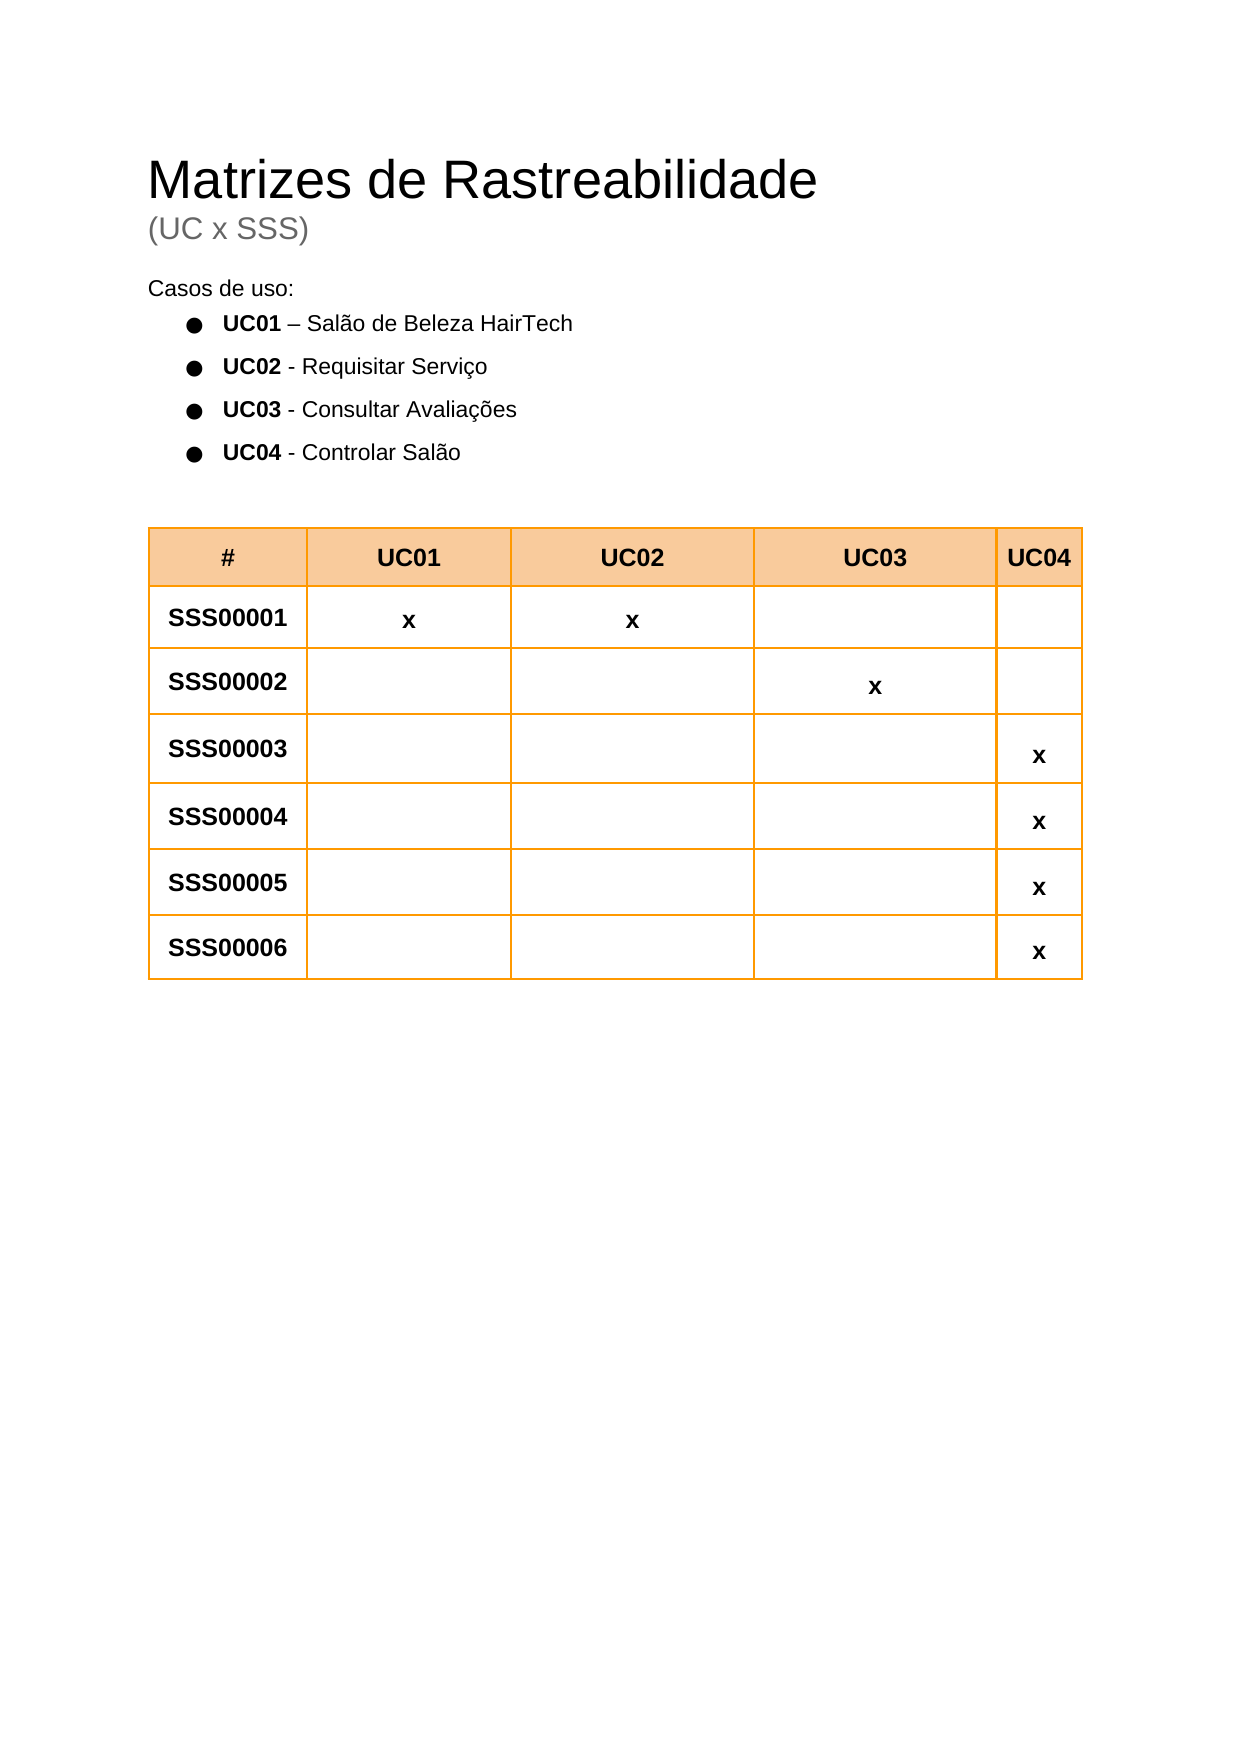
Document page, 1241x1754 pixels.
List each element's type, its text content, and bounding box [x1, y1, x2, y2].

table_cell SSS00003 [150, 715, 306, 782]
table_cell [308, 916, 510, 978]
table_cell [512, 715, 753, 782]
table_cell x [998, 715, 1081, 782]
table_cell x [998, 916, 1081, 978]
table_cell [998, 587, 1081, 647]
table_cell x [755, 649, 995, 713]
table_cell [755, 916, 995, 978]
table_cell x [308, 587, 510, 647]
table_cell SSS00001 [150, 587, 306, 647]
table_header UC02 [512, 529, 753, 585]
table_header UC04 [998, 529, 1081, 585]
table_cell x [998, 850, 1081, 914]
table_cell [308, 784, 510, 848]
table_cell [308, 649, 510, 713]
table_header UC01 [308, 529, 510, 585]
table_cell [755, 850, 995, 914]
text Casos de uso: [148, 275, 1090, 301]
list UC03 - Consultar Avaliações [185, 386, 1090, 429]
table_cell x [512, 587, 753, 647]
table_cell SSS00005 [150, 850, 306, 914]
table_cell [512, 850, 753, 914]
table_cell [512, 784, 753, 848]
table_cell x [998, 784, 1081, 848]
table_cell [308, 715, 510, 782]
table_header UC03 [755, 529, 995, 585]
table_cell [755, 715, 995, 782]
table_cell SSS00002 [150, 649, 306, 713]
table_cell [755, 587, 995, 647]
list UC01 – Salão de Beleza HairTech [185, 301, 1090, 344]
list UC02 - Requisitar Serviço [185, 344, 1090, 386]
list UC04 - Controlar Salão [185, 429, 1090, 472]
table_cell [998, 649, 1081, 713]
table_cell [308, 850, 510, 914]
table_cell [512, 649, 753, 713]
text Matrizes de Rastreabilidade [148, 148, 1090, 210]
table_header # [150, 529, 306, 585]
table_cell [755, 784, 995, 848]
table_cell SSS00004 [150, 784, 306, 848]
text (UC x SSS) [148, 210, 1090, 246]
table_cell SSS00006 [150, 916, 306, 978]
table_cell [512, 916, 753, 978]
